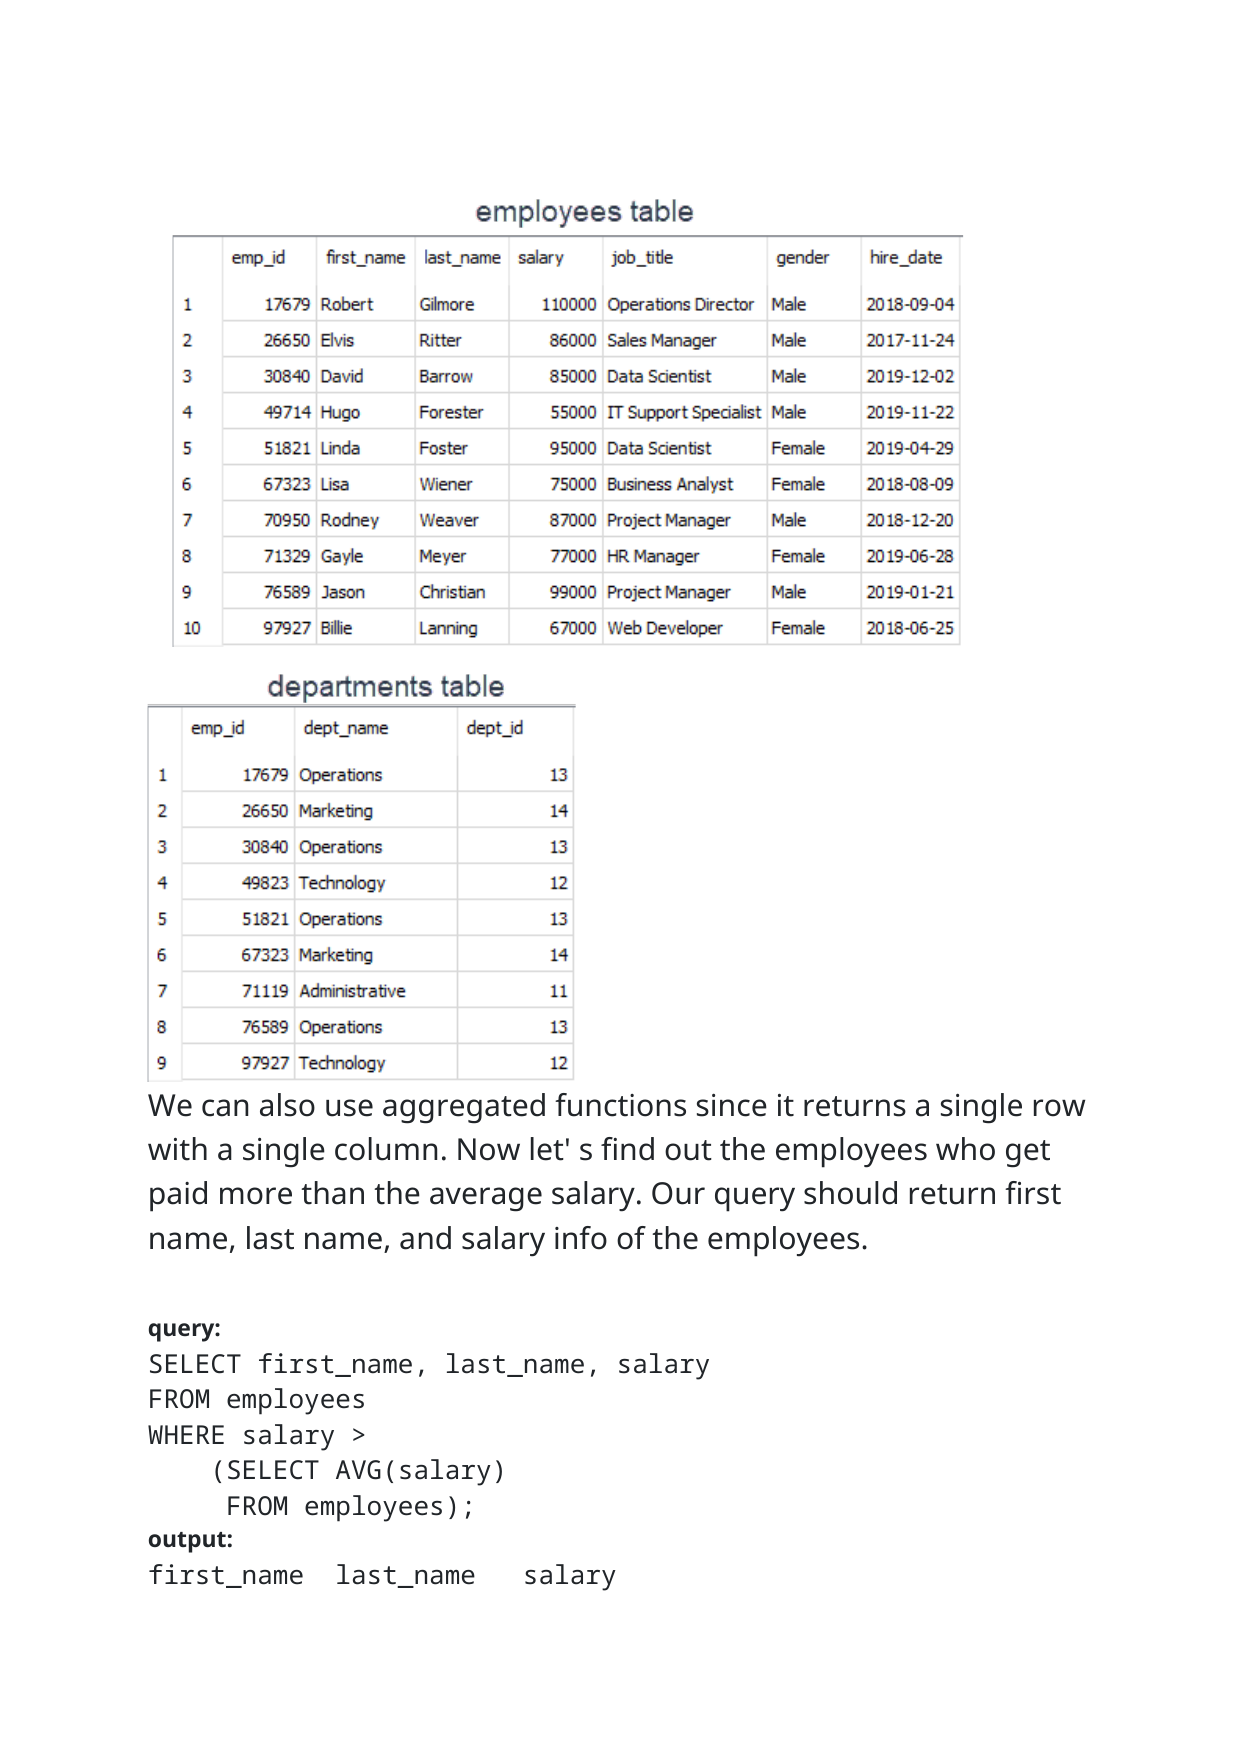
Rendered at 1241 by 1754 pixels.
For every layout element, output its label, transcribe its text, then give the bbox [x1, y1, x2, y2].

text WHERE salary > [148, 1416, 1093, 1452]
text FROM employees); [148, 1487, 1093, 1523]
picture [147, 656, 576, 1082]
picture [172, 181, 964, 647]
text (SELECT AVG(salary) [148, 1452, 1093, 1487]
text SELECT first_name, last_name, salary [148, 1345, 1093, 1381]
text FROM employees [148, 1381, 1093, 1416]
text first_name last_name salary [148, 1557, 1093, 1592]
subtitle output: [148, 1523, 1093, 1554]
text We can also use aggregated functions since it returns a single row with a single column. Now let' s find out the employees who get paid more than the average salary. Our query should return first name, last name, and salary info of the employees. [148, 1084, 1093, 1258]
subtitle query: [148, 1312, 1093, 1343]
